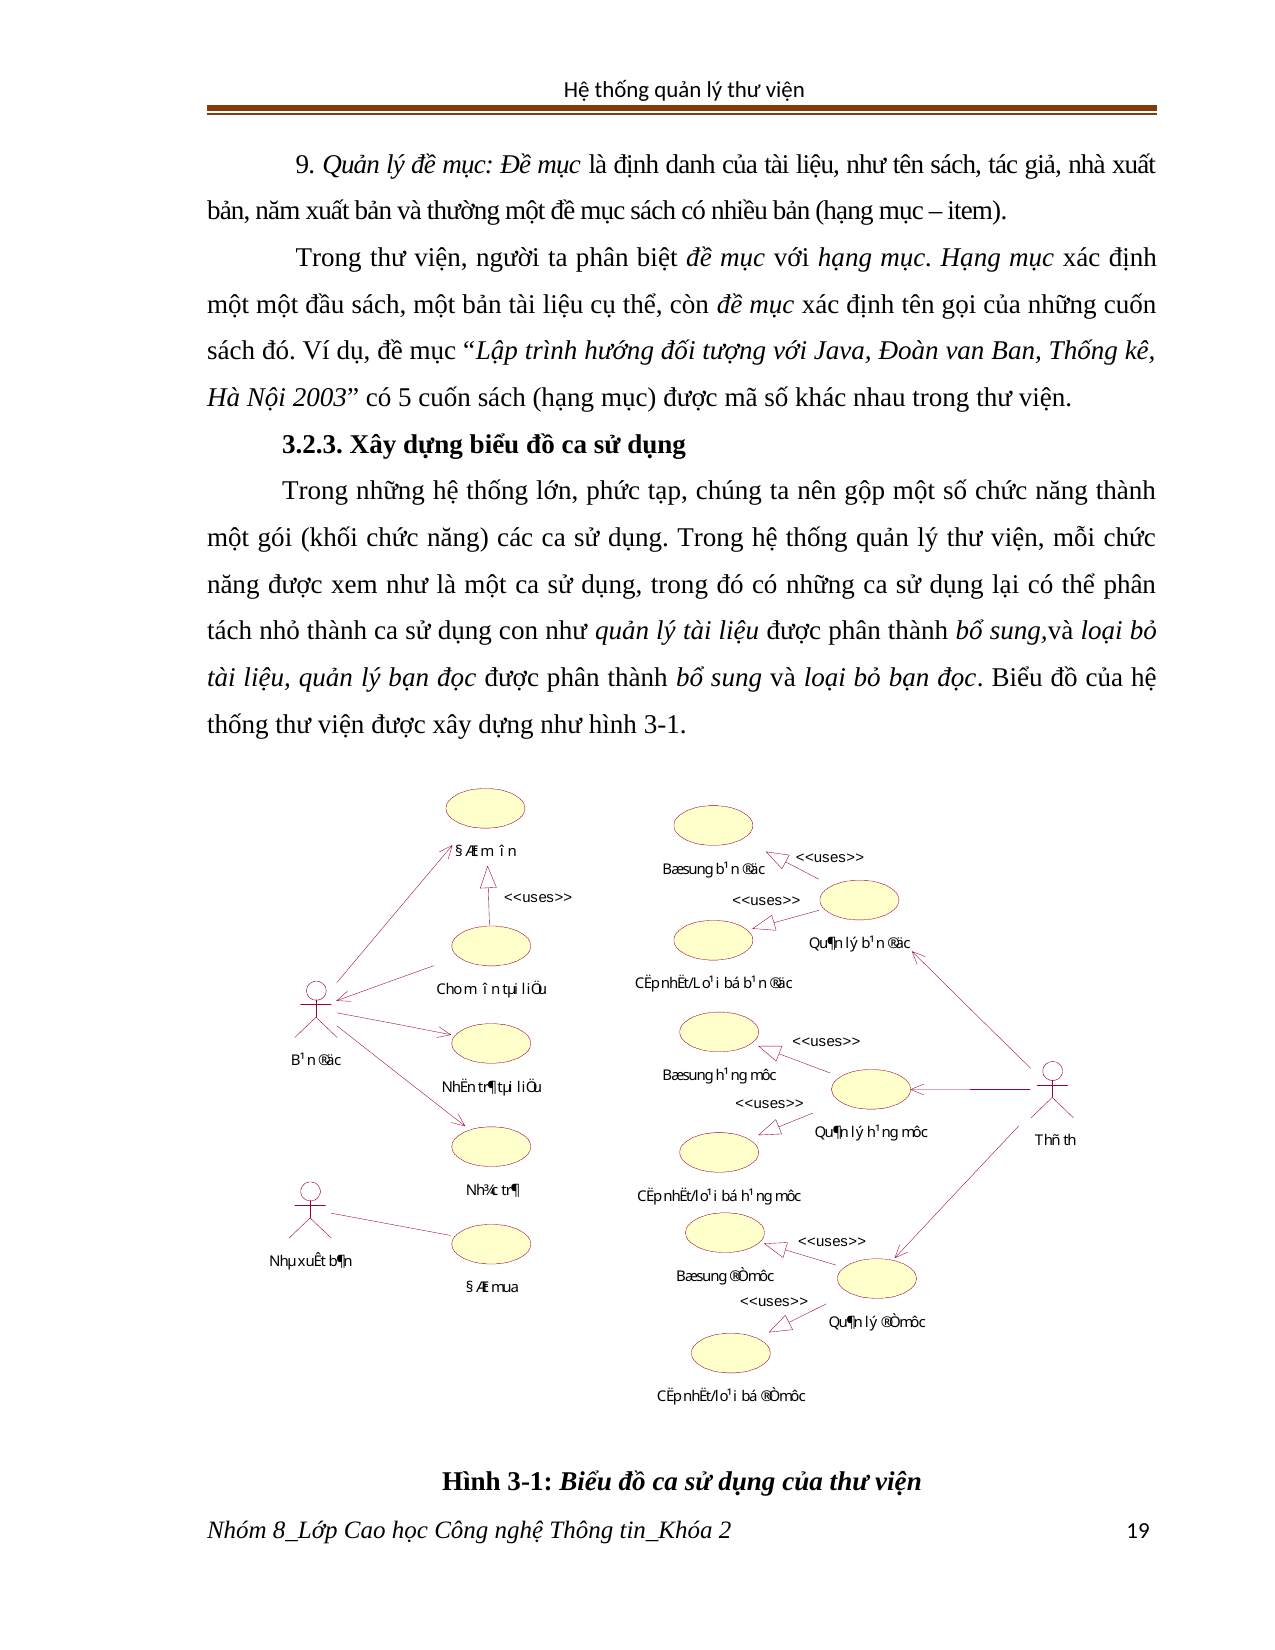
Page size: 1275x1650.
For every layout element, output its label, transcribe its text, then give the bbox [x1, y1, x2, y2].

text 9. Quản lý đề mục: Đề mục là định danh của tài liệu, như tên sách, tác giả, nhà xuất bản, năm xuất bản và thường một đề mục sách có nhiều bản (hạng mục – item). [207, 148, 1157, 226]
text Trong những hệ thống lớn, phức tạp, chúng ta nên gộp một số chức năng thành một gói (khối chức năng) các ca sử dụng. Trong hệ thống quản lý thư viện, mỗi chức năng được xem như là một ca sử dụng, trong đó có những ca sử dụng lại có thể phân tách nhỏ thành ca sử dụng con như quản lý tài liệu được phân thành bổ sung,và loại bỏ tài liệu, quản lý bạn đọc được phân thành bổ sung và loại bỏ bạn đọc. Biểu đồ của hệ thống thư viện được xây dựng như hình 3-1. [207, 474, 1157, 739]
subtitle 3.2.3. Xây dựng biểu đồ ca sử dụng [207, 428, 1157, 459]
text Trong thư viện, người ta phân biệt đề mục với hạng mục. Hạng mục xác định một một đầu sách, một bản tài liệu cụ thể, còn đề mục xác định tên gọi của những cuốn sách đó. Ví dụ, đề mục “Lập trình hướng đối tượng với Java, Đoàn van Ban, Thống kê, Hà Nội 2003” có 5 cuốn sách (hạng mục) được mã số khác nhau trong thư viện. [207, 241, 1157, 412]
text Hình 3-1: Biểu đồ ca sử dụng của thư viện [207, 1465, 1157, 1496]
